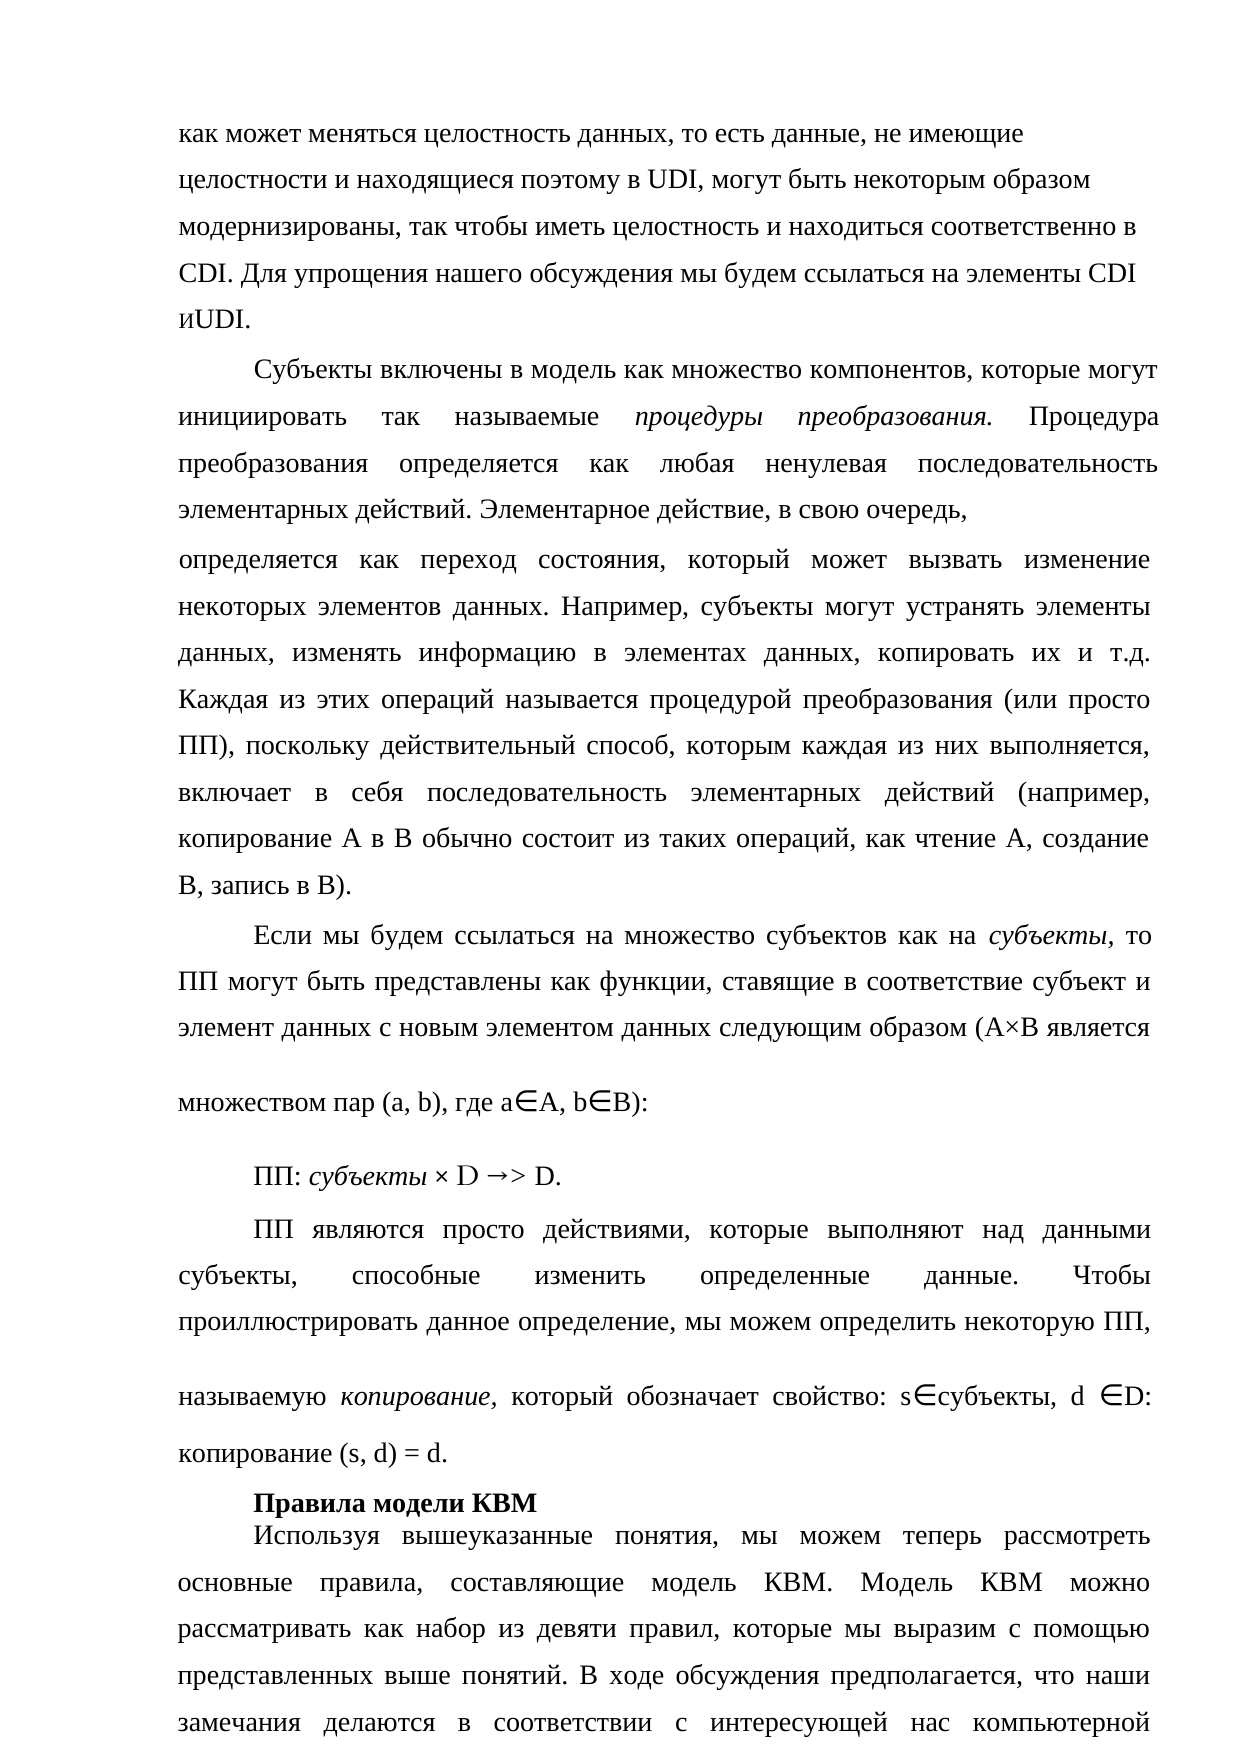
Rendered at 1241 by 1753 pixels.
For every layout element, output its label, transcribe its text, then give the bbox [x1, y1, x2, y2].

text Правила модели КВМ [253, 1486, 1189, 1518]
text ПП: субъекты × D →> D. [253, 1157, 1189, 1196]
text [177, 1518, 1151, 1737]
text определяется как переход состояния, который может вызвать изменение некоторых элементов данных. Например, субъекты могут устранять элементы данных, изменять информацию в элементах данных, копировать их и т.д. Каждая из этих операций называется процедурой преобразования (или просто ПП), поскольку действительный способ, которым каждая из них выполняется, включает в себя последовательность элементарных действий (например, копирование А в В обычно состоит из таких операций, как чтение А, создание В, запись в В). [178, 542, 1152, 900]
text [178, 116, 1159, 335]
text ПП являются просто действиями, которые выполняют над данными субъекты, способные изменить определенные данные. Чтобы проиллюстрировать данное определение, мы можем определить некоторую ПП, называемую копирование, который обозначает свойство: s∈субъекты, d ∈D: копирование (s, d) = d. [178, 1212, 1152, 1468]
text Субъекты включены в модель как множество компонентов, которые могут инициировать так называемые процедуры преобразования. Процедура преобразования определяется как любая ненулевая последовательность элементарных действий. Элементарное действие, в свою очередь, [178, 353, 1159, 525]
text Если мы будем ссылаться на множество субъектов как на субъекты, то ПП могут быть представлены как функции, ставящие в соответствие субъект и элемент данных с новым элементом данных следующим образом (А×В является множеством пар (а, b), где а∈А, b∈B): [178, 918, 1152, 1128]
